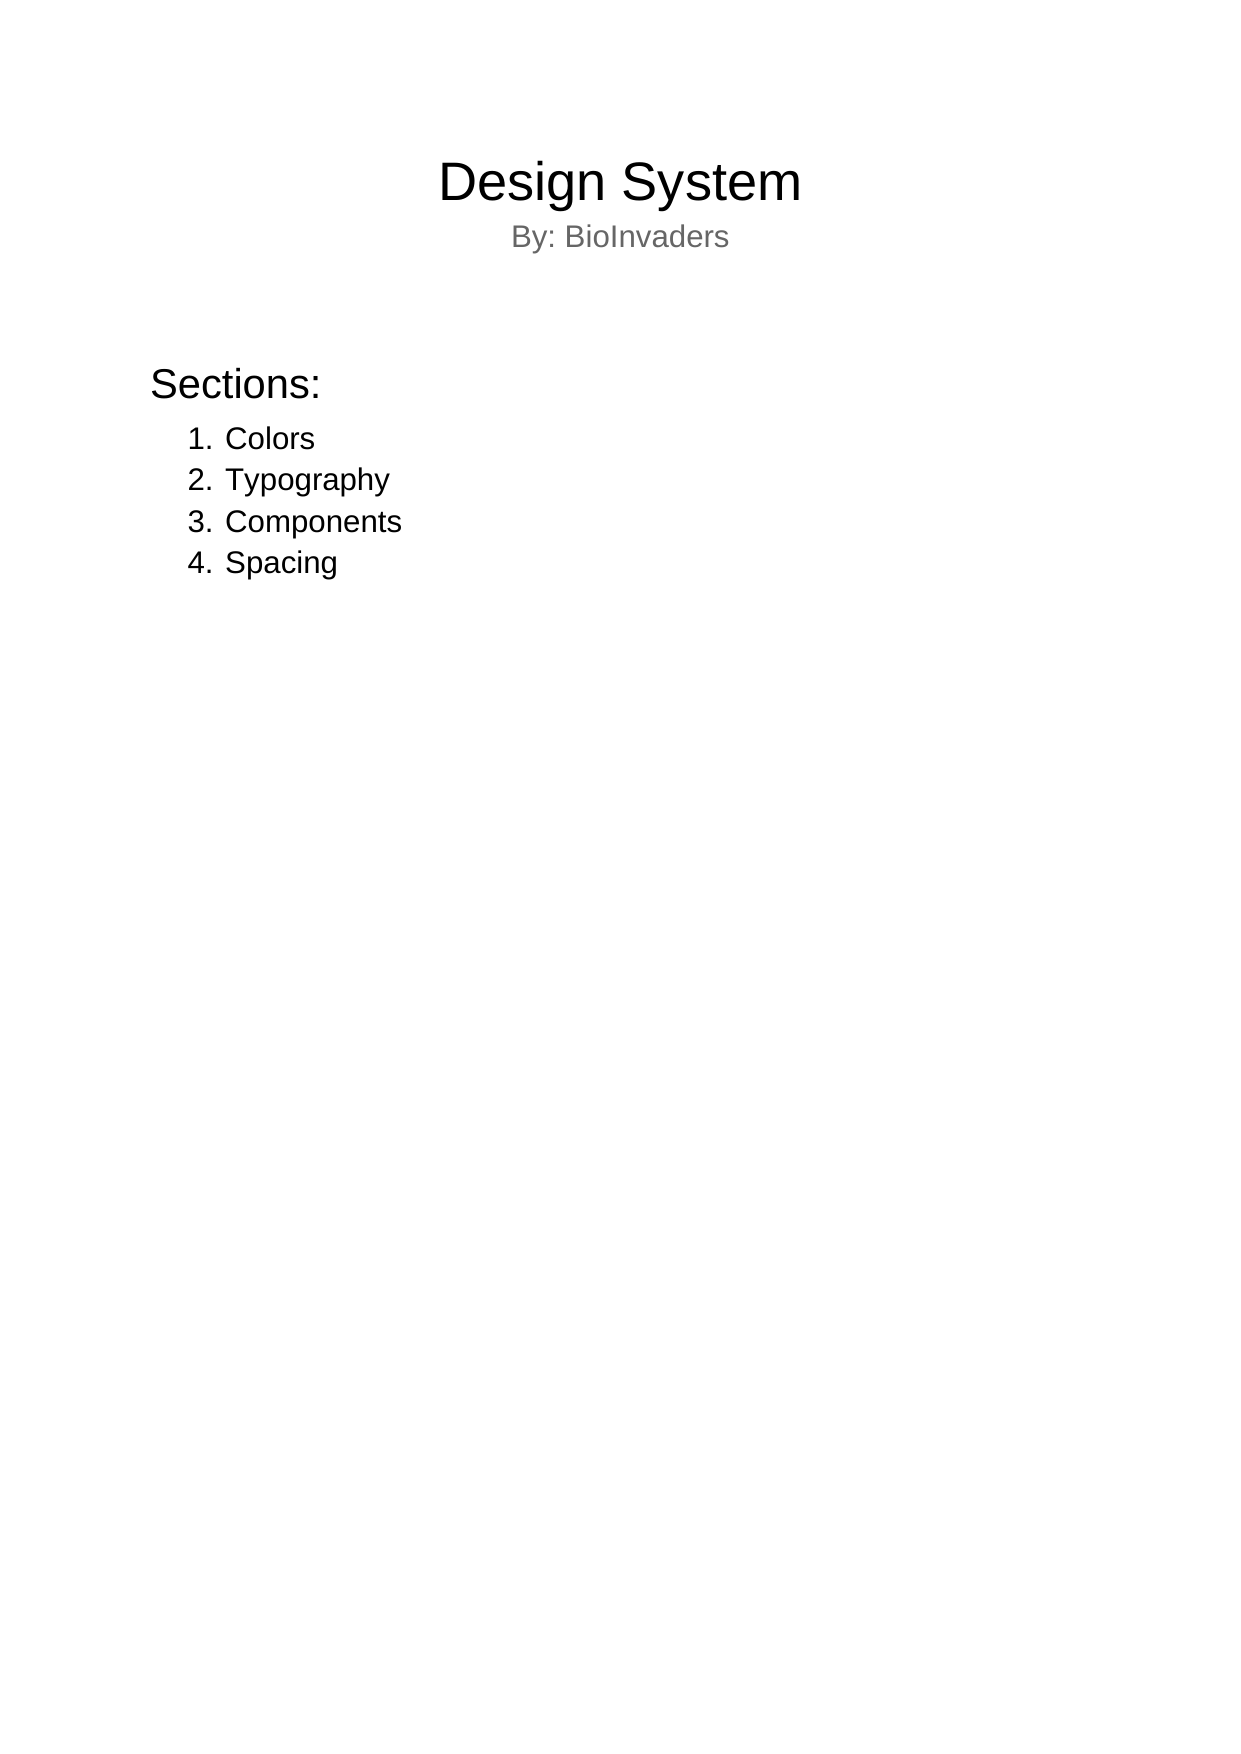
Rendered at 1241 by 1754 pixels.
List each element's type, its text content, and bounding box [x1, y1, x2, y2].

list Colors [187, 420, 1090, 456]
subtitle Sections: [150, 360, 1090, 408]
title Design System [150, 150, 1090, 212]
list Spacing [187, 544, 1090, 580]
subtitle By: BioInvaders [150, 218, 1090, 254]
list Components [187, 503, 1090, 538]
list Typography [187, 461, 1090, 497]
